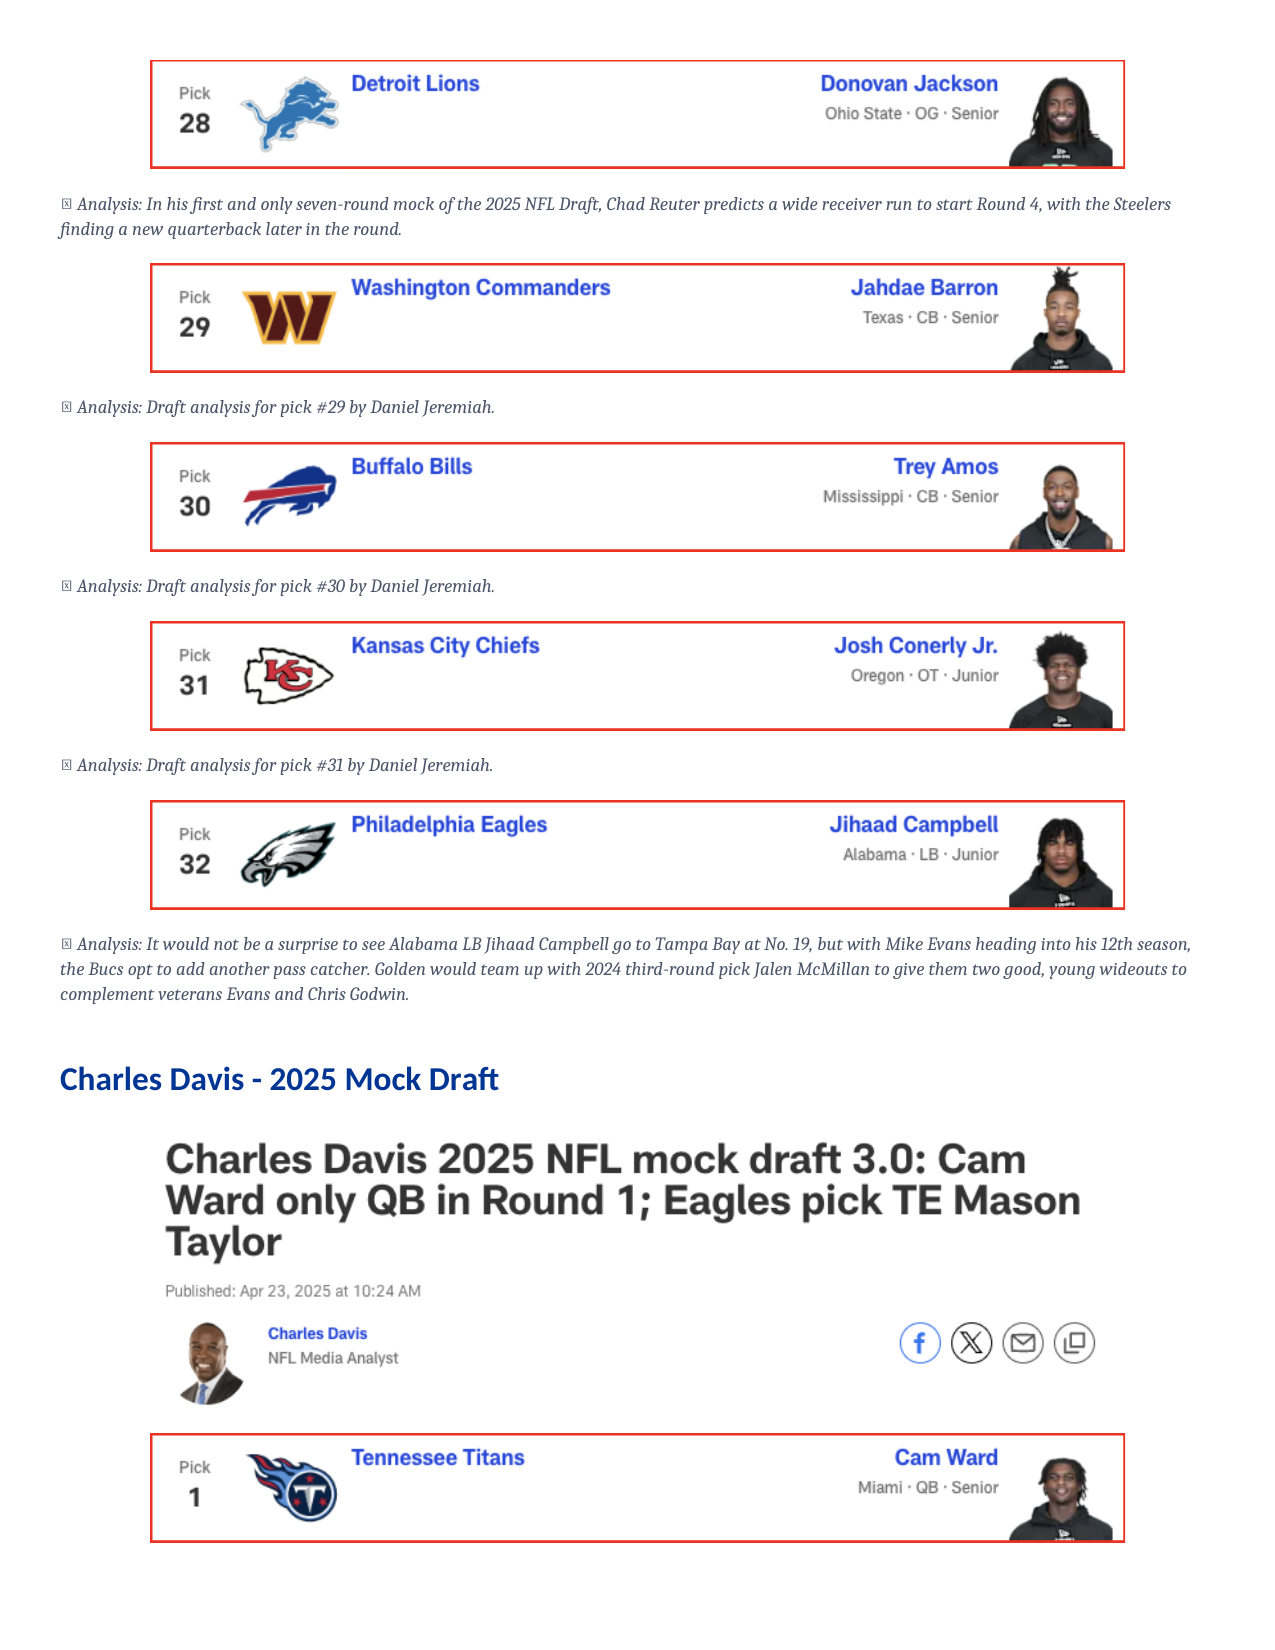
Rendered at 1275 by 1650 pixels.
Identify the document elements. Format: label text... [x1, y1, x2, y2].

text 📝 Analysis: Draft analysis for pick #29 by Daniel Jeremiah. [60, 397, 1215, 419]
picture [150, 263, 1125, 373]
subtitle Charles Davis - 2025 Mock Draft [60, 1058, 1215, 1099]
text 📝 Analysis: Draft analysis for pick #30 by Daniel Jeremiah. [60, 576, 1215, 598]
picture [150, 800, 1125, 910]
picture [150, 60, 1125, 169]
text 📝 Analysis: In his first and only seven-round mock of the 2025 NFL Draft, Chad Reuter predicts a wide receiver run to start Round 4, with the Steelers finding a new quarterback later in the round. [60, 193, 1215, 240]
picture [150, 442, 1125, 552]
text 📝 Analysis: It would not be a surprise to see Alabama LB Jihaad Campbell go to Tampa Bay at No. 19, but with Mike Evans heading into his 12th season, the Bucs opt to add another pass catcher. Golden would team up with 2024 third-round pick Jalen McMillan to give them two good, young wideouts to complement veterans Evans and Chris Godwin. [60, 934, 1215, 1005]
picture [150, 621, 1125, 731]
picture [150, 1105, 1125, 1410]
picture [150, 1433, 1125, 1543]
text 📝 Analysis: Draft analysis for pick #31 by Daniel Jeremiah. [60, 755, 1215, 777]
